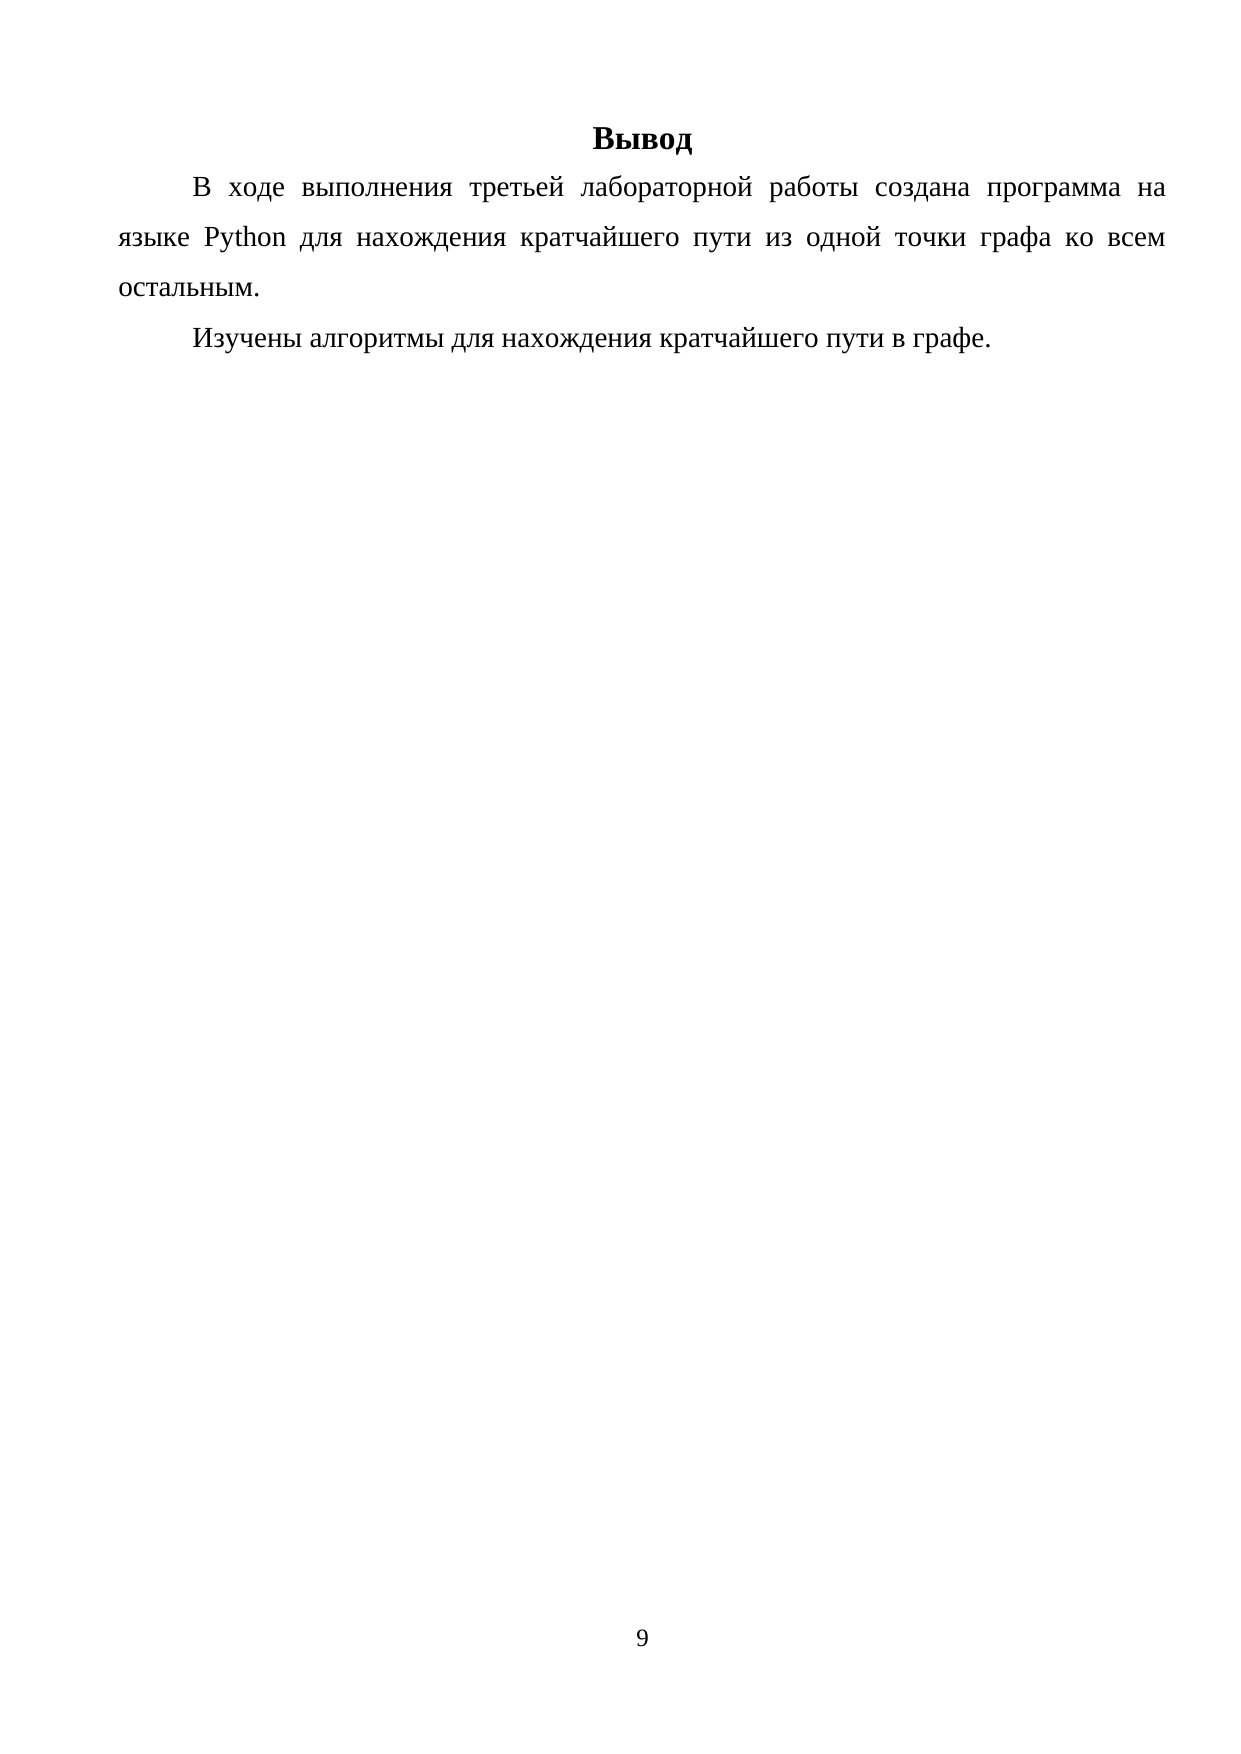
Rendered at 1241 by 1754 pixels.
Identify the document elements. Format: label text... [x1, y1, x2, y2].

text Изучены алгоритмы для нахождения кратчайшего пути в графе. [118, 320, 1167, 353]
text В ходе выполнения третьей лабораторной работы создана программа на языке Python для нахождения кратчайшего пути из одной точки графа ко всем остальным. [118, 169, 1167, 303]
subtitle Вывод [118, 118, 1167, 156]
